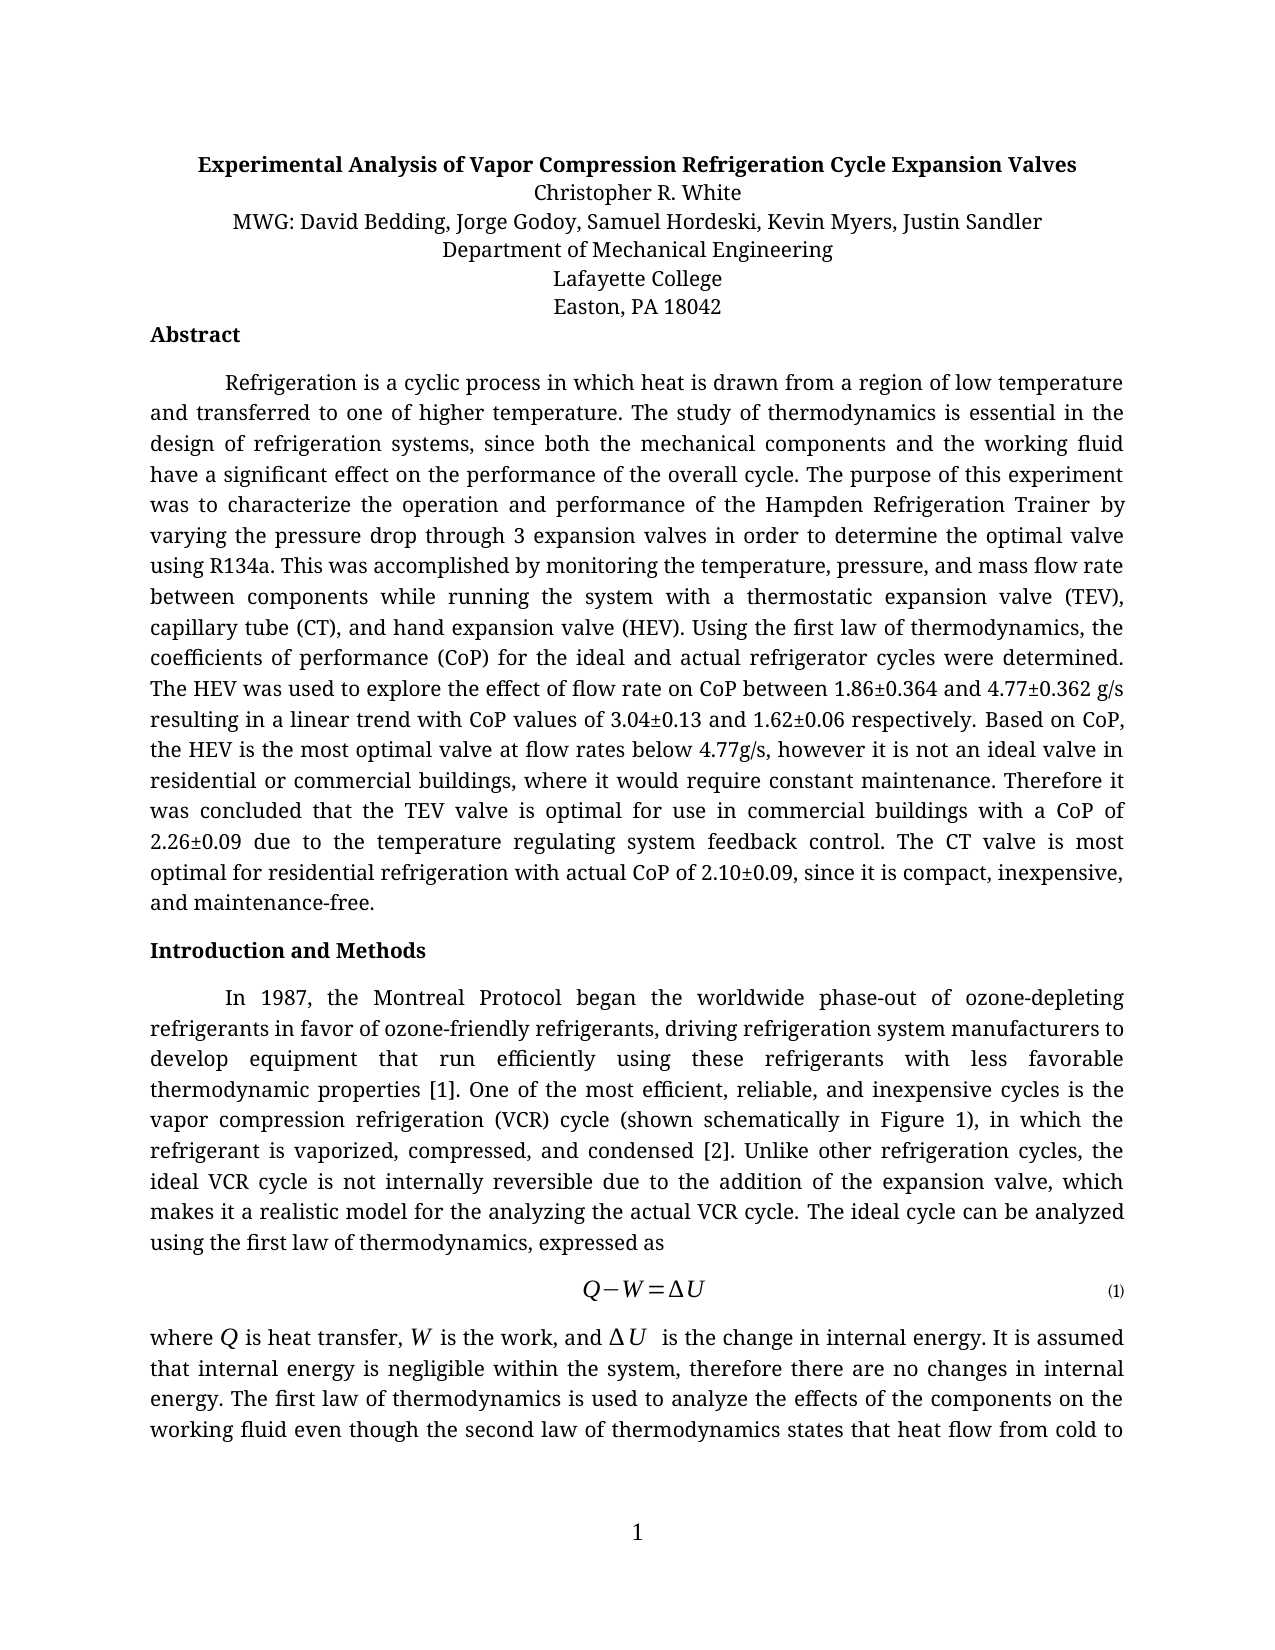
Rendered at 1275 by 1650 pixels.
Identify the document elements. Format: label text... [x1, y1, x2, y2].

text In 1987, the Montreal Protocol began the worldwide phase-out of ozone-depleting refrigerants in favor of ozone-friendly refrigerants, driving refrigeration system manufacturers to develop equipment that run efficiently using these refrigerants with less favorable thermodynamic properties [1]. One of the most efficient, reliable, and inexpensive cycles is the vapor compression refrigeration (VCR) cycle (shown schematically in Figure 1), in which the refrigerant is vaporized, compressed, and condensed [2]. Unlike other refrigeration cycles, the ideal VCR cycle is not internally reversible due to the addition of the expansion valve, which makes it a realistic model for the analyzing the actual VCR cycle. The ideal cycle can be analyzed using the first law of thermodynamics, expressed as [150, 983, 1125, 1257]
text Lafayette College [150, 264, 1125, 292]
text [150, 1323, 1125, 1443]
text MWG: David Bedding, Jorge Godoy, Samuel Hordeski, Kevin Myers, Justin Sandler [150, 207, 1125, 235]
text Easton, PA 18042 [150, 292, 1125, 321]
text ⑴ [150, 1275, 1125, 1304]
text Abstract [150, 321, 1125, 349]
text Refrigeration is a cyclic process in which heat is drawn from a region of low temperature and transferred to one of higher temperature. The study of thermodynamics is essential in the design of refrigeration systems, since both the mechanical components and the working fluid have a significant effect on the performance of the overall cycle. The purpose of this experiment was to characterize the operation and performance of the Hampden Refrigeration Trainer by varying the pressure drop through 3 expansion valves in order to determine the optimal valve using R134a. This was accomplished by monitoring the temperature, pressure, and mass flow rate between components while running the system with a thermostatic expansion valve (TEV), capillary tube (CT), and hand expansion valve (HEV). Using the first law of thermodynamics, the coefficients of performance (CoP) for the ideal and actual refrigerator cycles were determined. The HEV was used to explore the effect of flow rate on CoP between 1.86±0.364 and 4.77±0.362 g/s resulting in a linear trend with CoP values of 3.04±0.13 and 1.62±0.06 respectively. Based on CoP, the HEV is the most optimal valve at flow rates below 4.77g/s, however it is not an ideal valve in residential or commercial buildings, where it would require constant maintenance. Therefore it was concluded that the TEV valve is optimal for use in commercial buildings with a CoP of 2.26±0.09 due to the temperature regulating system feedback control. The CT valve is most optimal for residential refrigeration with actual CoP of 2.10±0.09, since it is compact, inexpensive, and maintenance-free. [150, 368, 1125, 917]
text Introduction and Methods [150, 936, 1125, 964]
text Experimental Analysis of Vapor Compression Refrigeration Cycle Expansion Valves [150, 150, 1125, 178]
text Christopher R. White [150, 178, 1125, 207]
text Department of Mechanical Engineering [150, 235, 1125, 264]
